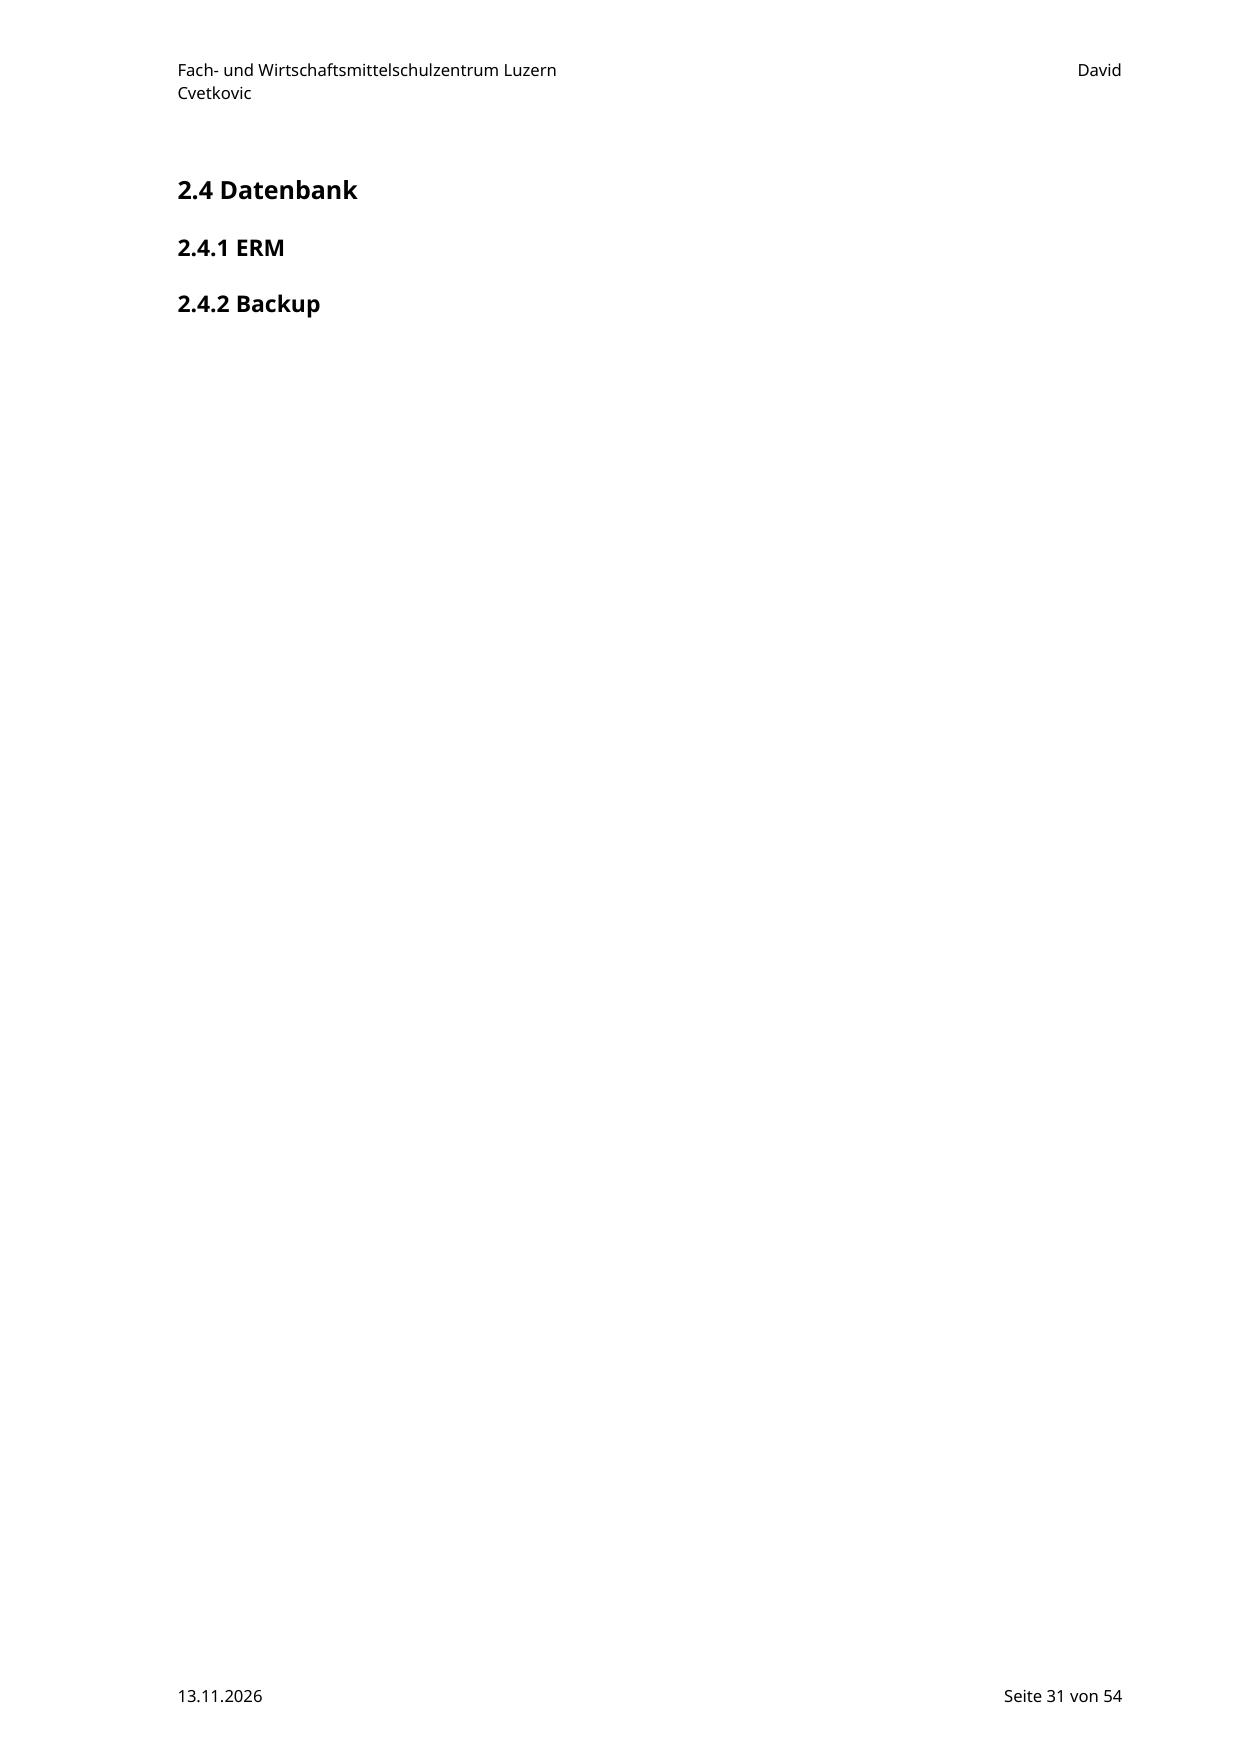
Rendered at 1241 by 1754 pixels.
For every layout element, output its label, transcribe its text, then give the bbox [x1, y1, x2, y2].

subtitle Datenbank [177, 173, 1122, 207]
subtitle ERM [177, 232, 1122, 263]
subtitle Backup [177, 288, 1122, 319]
